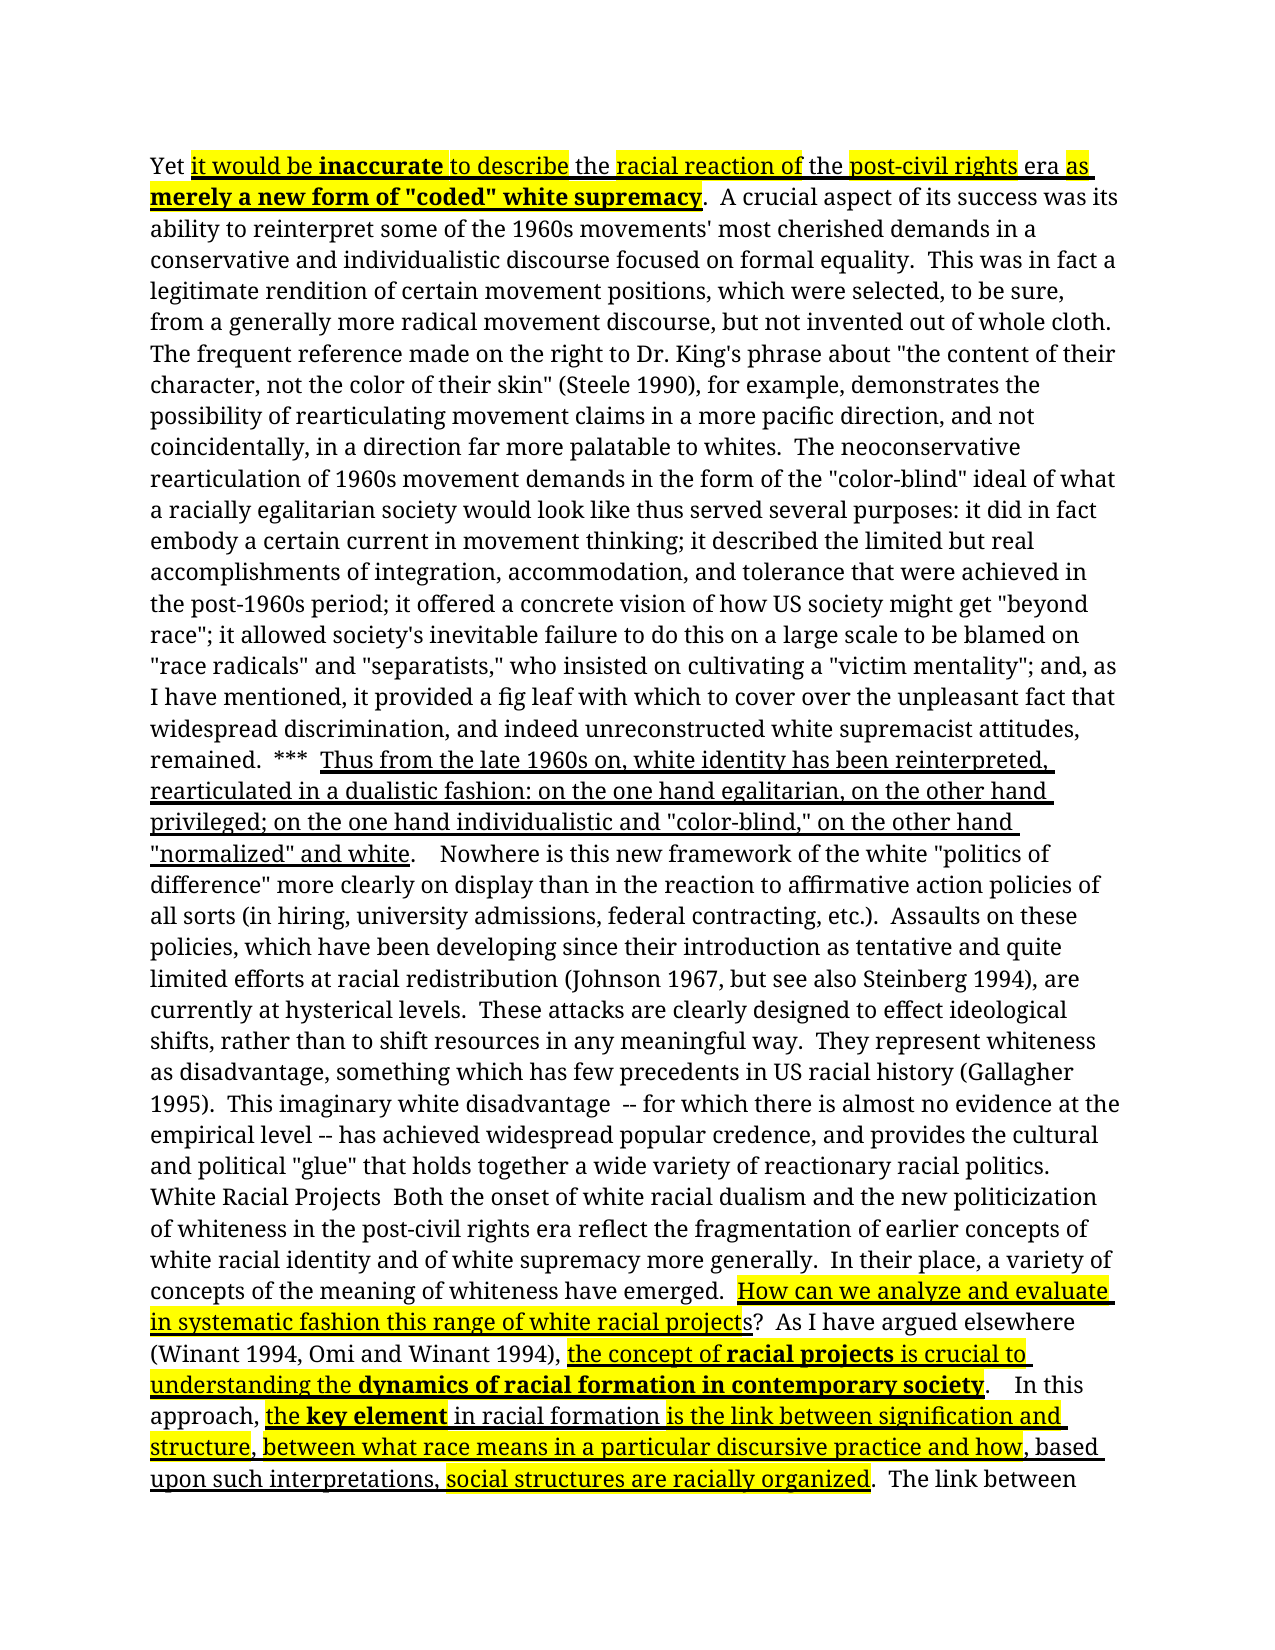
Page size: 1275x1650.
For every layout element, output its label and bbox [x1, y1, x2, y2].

text [150, 150, 1125, 1494]
